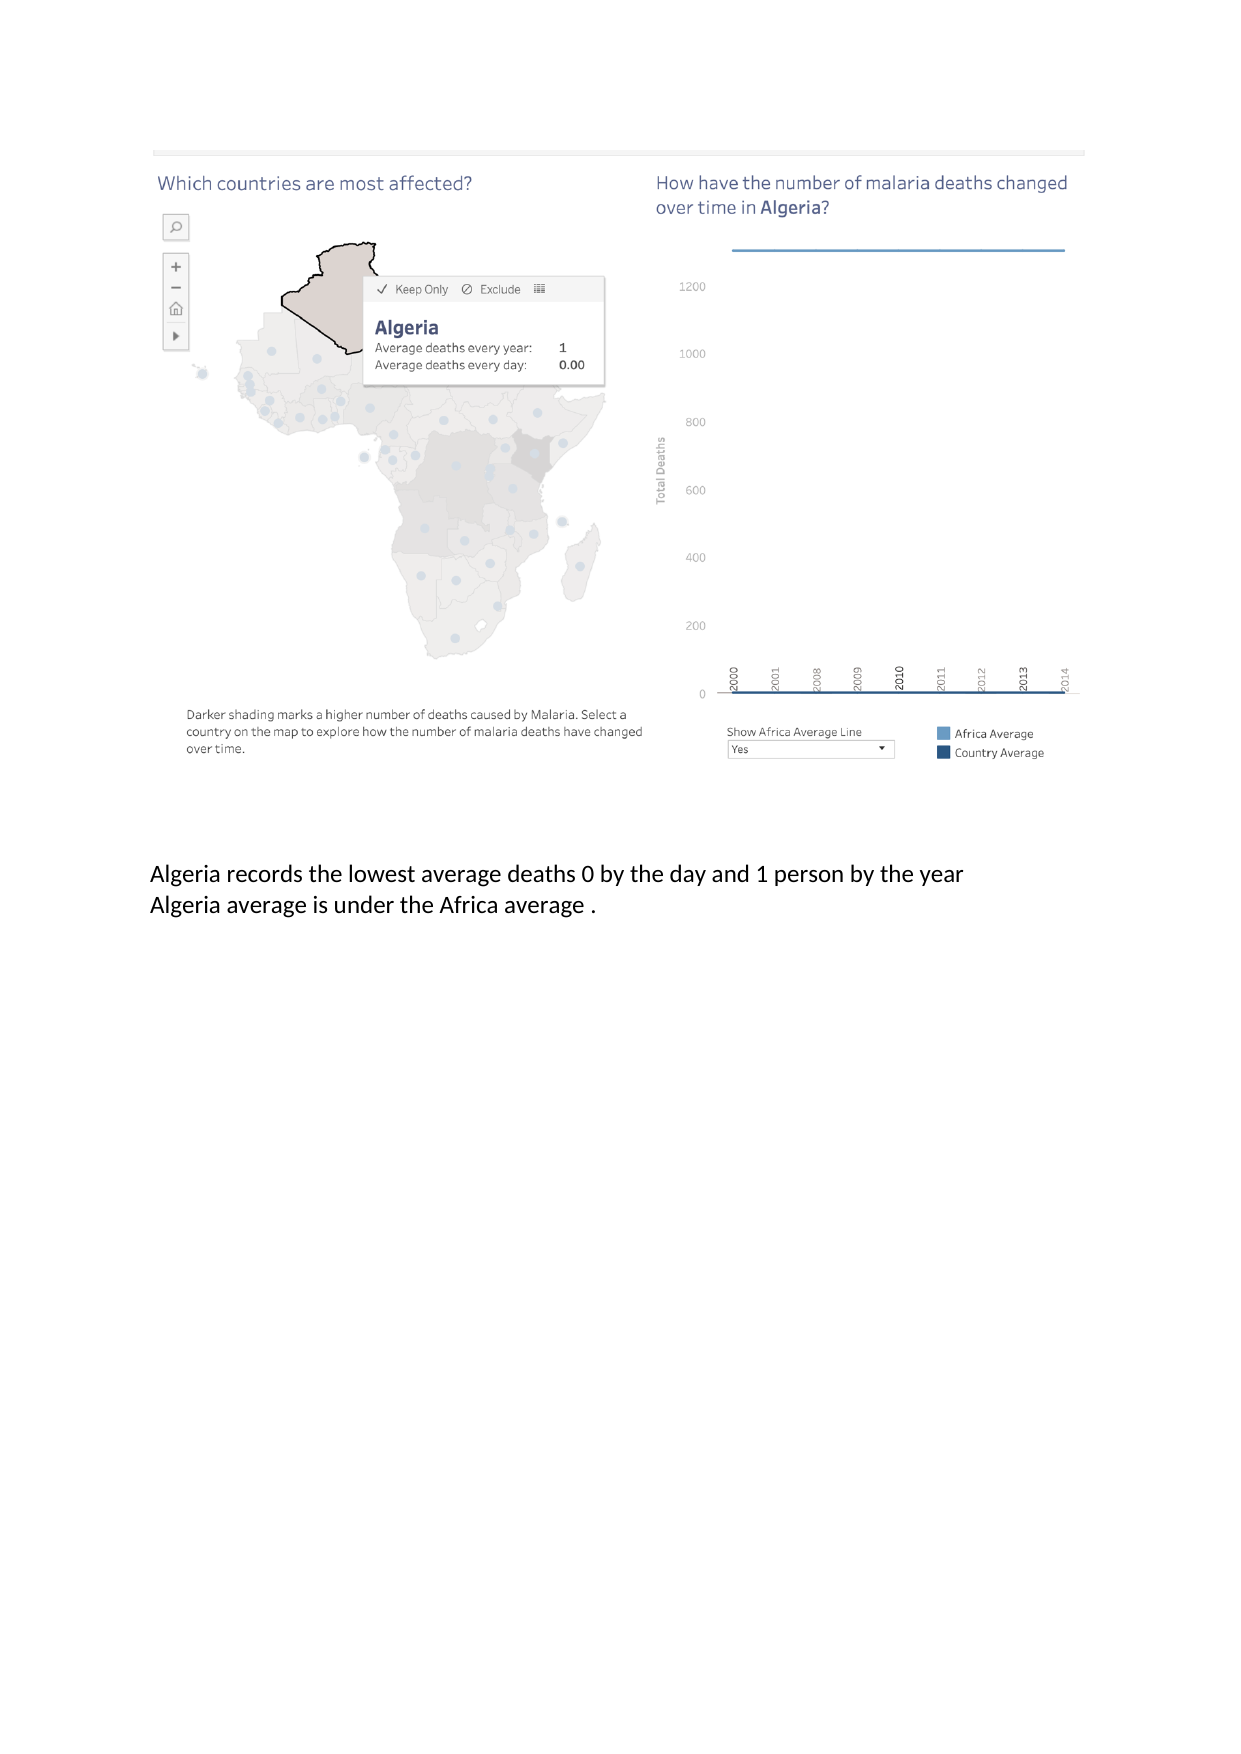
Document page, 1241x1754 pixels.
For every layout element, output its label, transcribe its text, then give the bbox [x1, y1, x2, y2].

text Algeria average is under the Africa average . [150, 889, 1090, 919]
text Algeria records the lowest average deaths 0 by the day and 1 person by the year [150, 858, 1090, 889]
picture [150, 150, 1090, 767]
